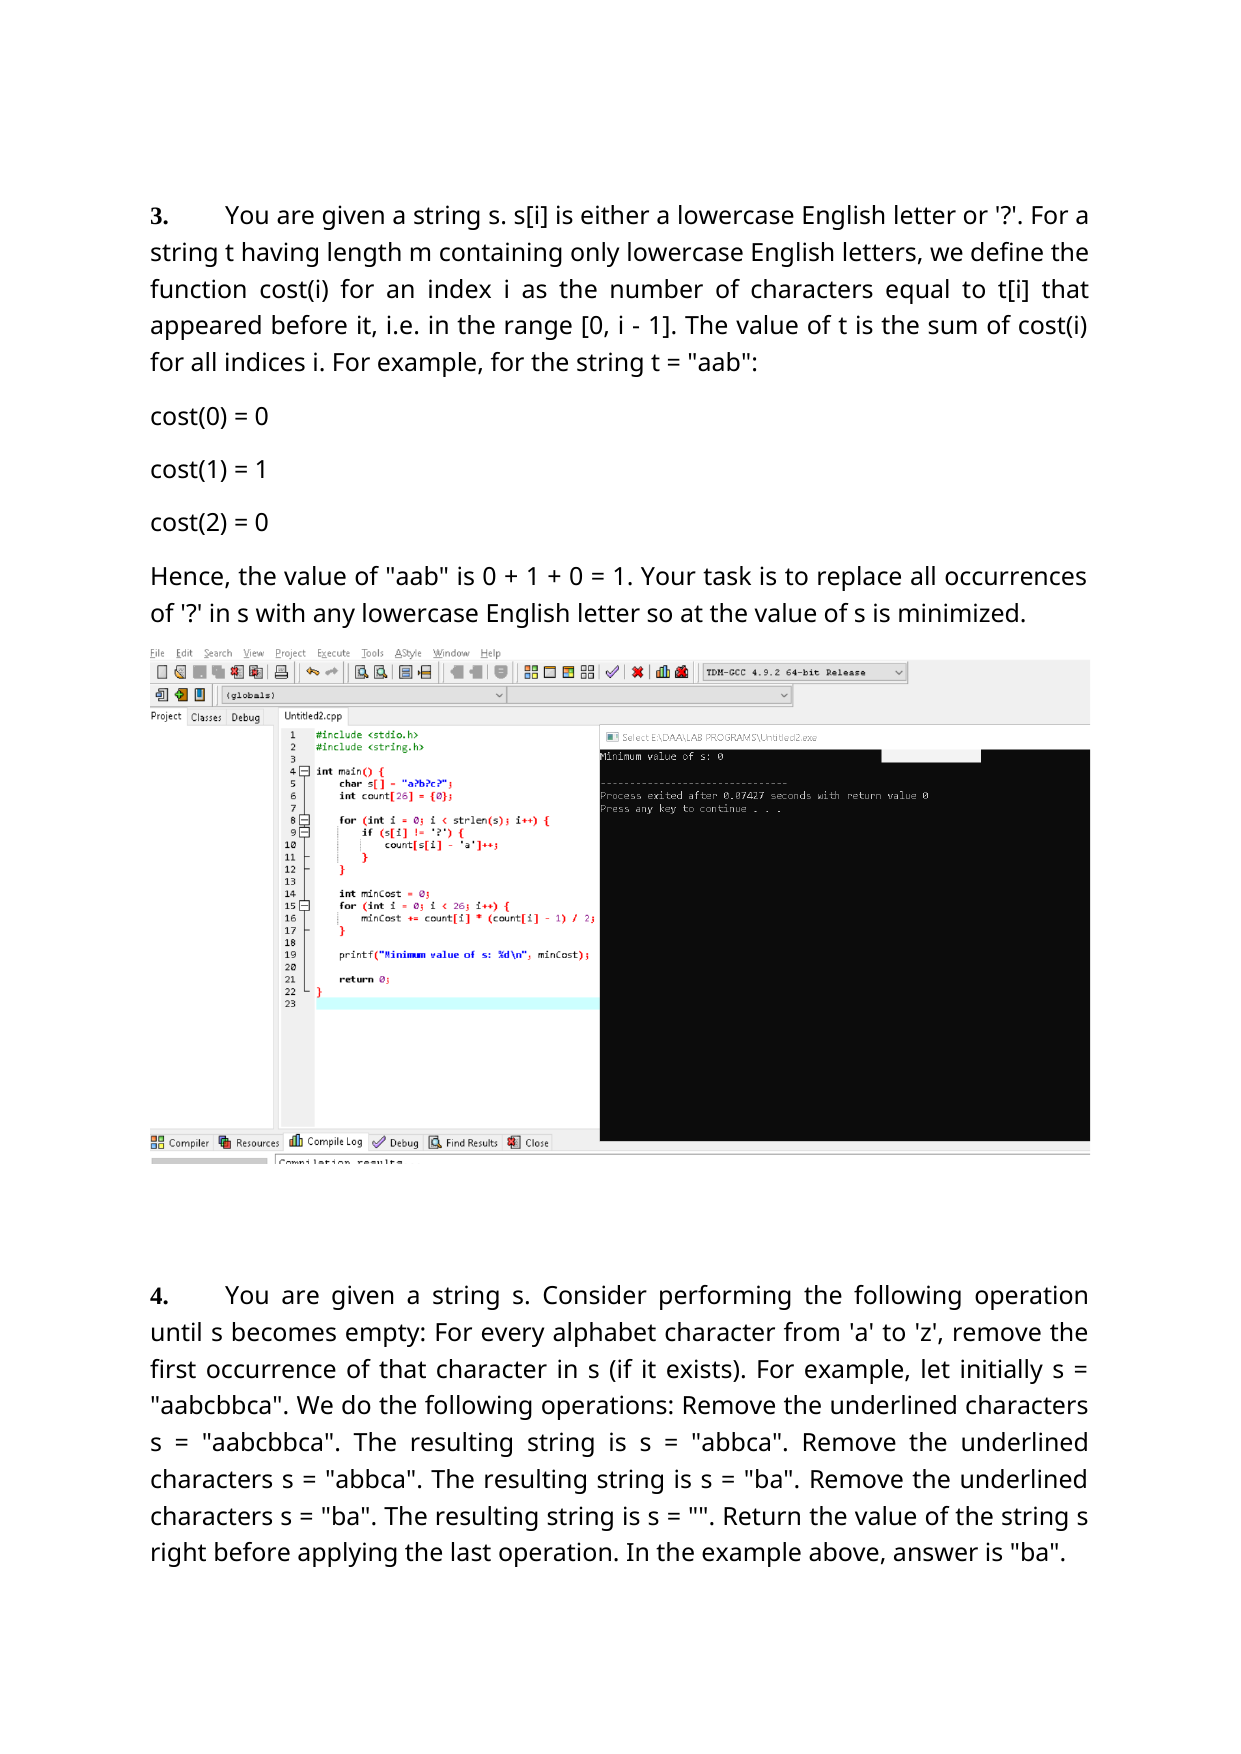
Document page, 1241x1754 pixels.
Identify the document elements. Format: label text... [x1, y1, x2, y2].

text Hence, the value of "aab" is 0 + 1 + 0 = 1. Your task is to replace all occurrences of '?' in s with any lowercase English letter so at the value of s is minimized. [150, 558, 1090, 629]
text cost(2) = 0 [150, 505, 1090, 539]
text cost(1) = 1 [150, 452, 1090, 486]
text cost(0) = 0 [150, 398, 1090, 432]
text 3. You are given a string s. s[i] is either a lowercase English letter or '?'. For a string t having length m containing only lowercase English letters, we define the function cost(i) for an index i as the number of characters equal to t[i] that appeared before it, i.e. in the range [0, i - 1]. The value of t is the sum of cost(i) for all indices i. For example, for the string t = "aab": [150, 198, 1090, 379]
picture [150, 648, 1091, 1164]
text 4. You are given a string s. Consider performing the following operation until s becomes empty: For every alphabet character from 'a' to 'z', remove the first occurrence of that character in s (if it exists). For example, let initially s = "aabcbbca". We do the following operations: Remove the underlined characters s = "aabcbbca". The resulting string is s = "abbca". Remove the underlined characters s = "abbca". The resulting string is s = "ba". Remove the underlined characters s = "ba". The resulting string is s = "". Return the value of the string s right before applying the last operation. In the example above, answer is "ba". [150, 1278, 1090, 1569]
